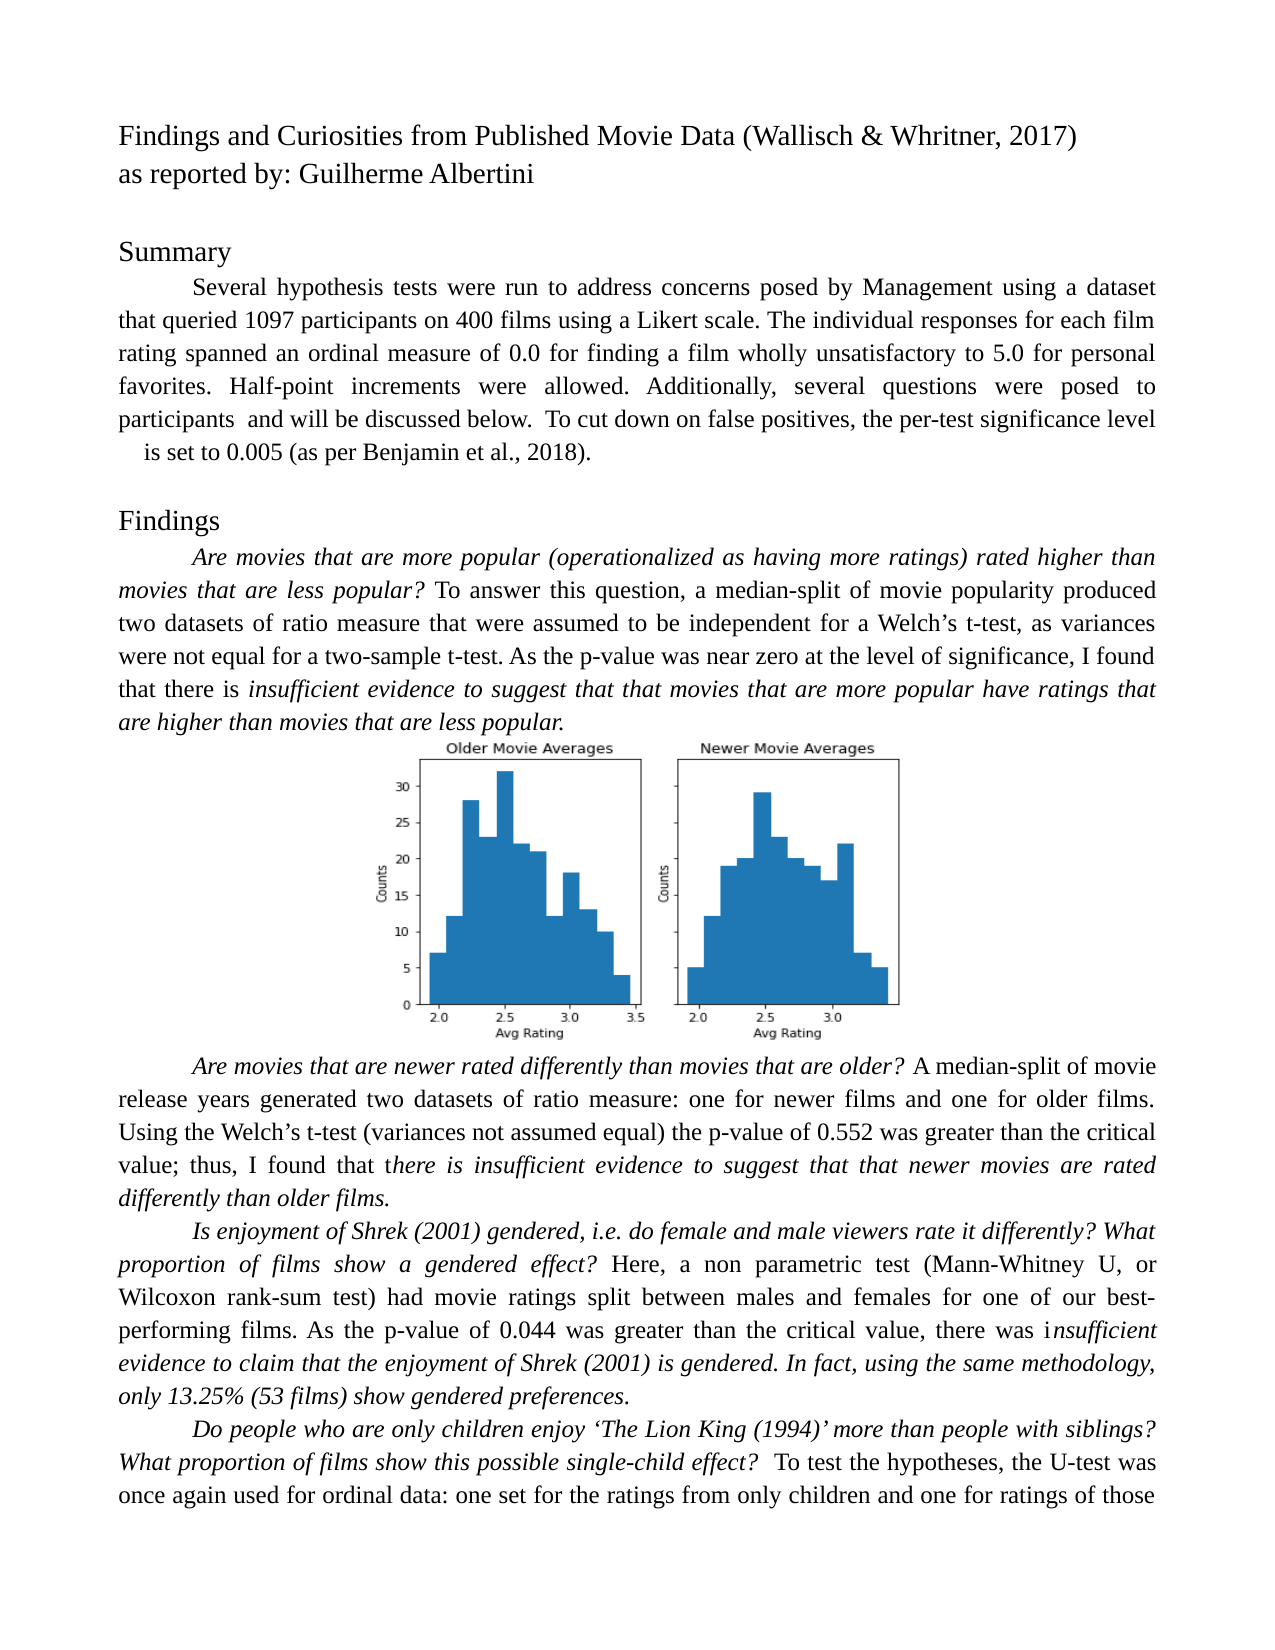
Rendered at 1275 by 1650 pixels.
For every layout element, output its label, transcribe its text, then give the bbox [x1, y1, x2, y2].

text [118, 1414, 1157, 1509]
text as reported by: Guilherme Albertini [118, 157, 1157, 190]
text Findings [118, 503, 1157, 537]
text Are movies that are more popular (operationalized as having more ratings) rated higher than movies that are less popular? To answer this question, a median-split of movie popularity produced two datasets of ratio measure that were assumed to be independent for a Welch’s t-test, as variances were not equal for a two-sample t-test. As the p-value was near zero at the level of significance, I found that there is insufficient evidence to suggest that that movies that are more popular have ratings that are higher than movies that are less popular. [118, 542, 1157, 736]
text Is enjoyment of Shrek (2001) gendered, i.e. do female and male viewers rate it differently? What proportion of films show a gendered effect? Here, a non parametric test (Mann-Whitney U, or Wilcoxon rank-sum test) had movie ratings split between males and females for one of our best-performing films. As the p-value of 0.044 was greater than the critical value, there was insufficient evidence to claim that the enjoyment of Shrek (2001) is gendered. In fact, using the same methodology, only 13.25% (53 films) show gendered preferences. [118, 1216, 1157, 1410]
text Summary [118, 234, 1157, 267]
picture [370, 740, 905, 1043]
text Several hypothesis tests were run to address concerns posed by Management using a dataset that queried 1097 participants on 400 films using a Likert scale. The individual responses for each film rating spanned an ordinal measure of 0.0 for finding a film wholly unsatisfactory to 5.0 for personal favorites. Half-point increments were allowed. Additionally, several questions were posed to participants and will be discussed below. To cut down on false positives, the per-test significance level 𝛼 is set to 0.005 (as per Benjamin et al., 2018). [118, 272, 1157, 466]
text Findings and Curiosities from Published Movie Data (Wallisch & Whritner, 2017) [118, 118, 1157, 152]
